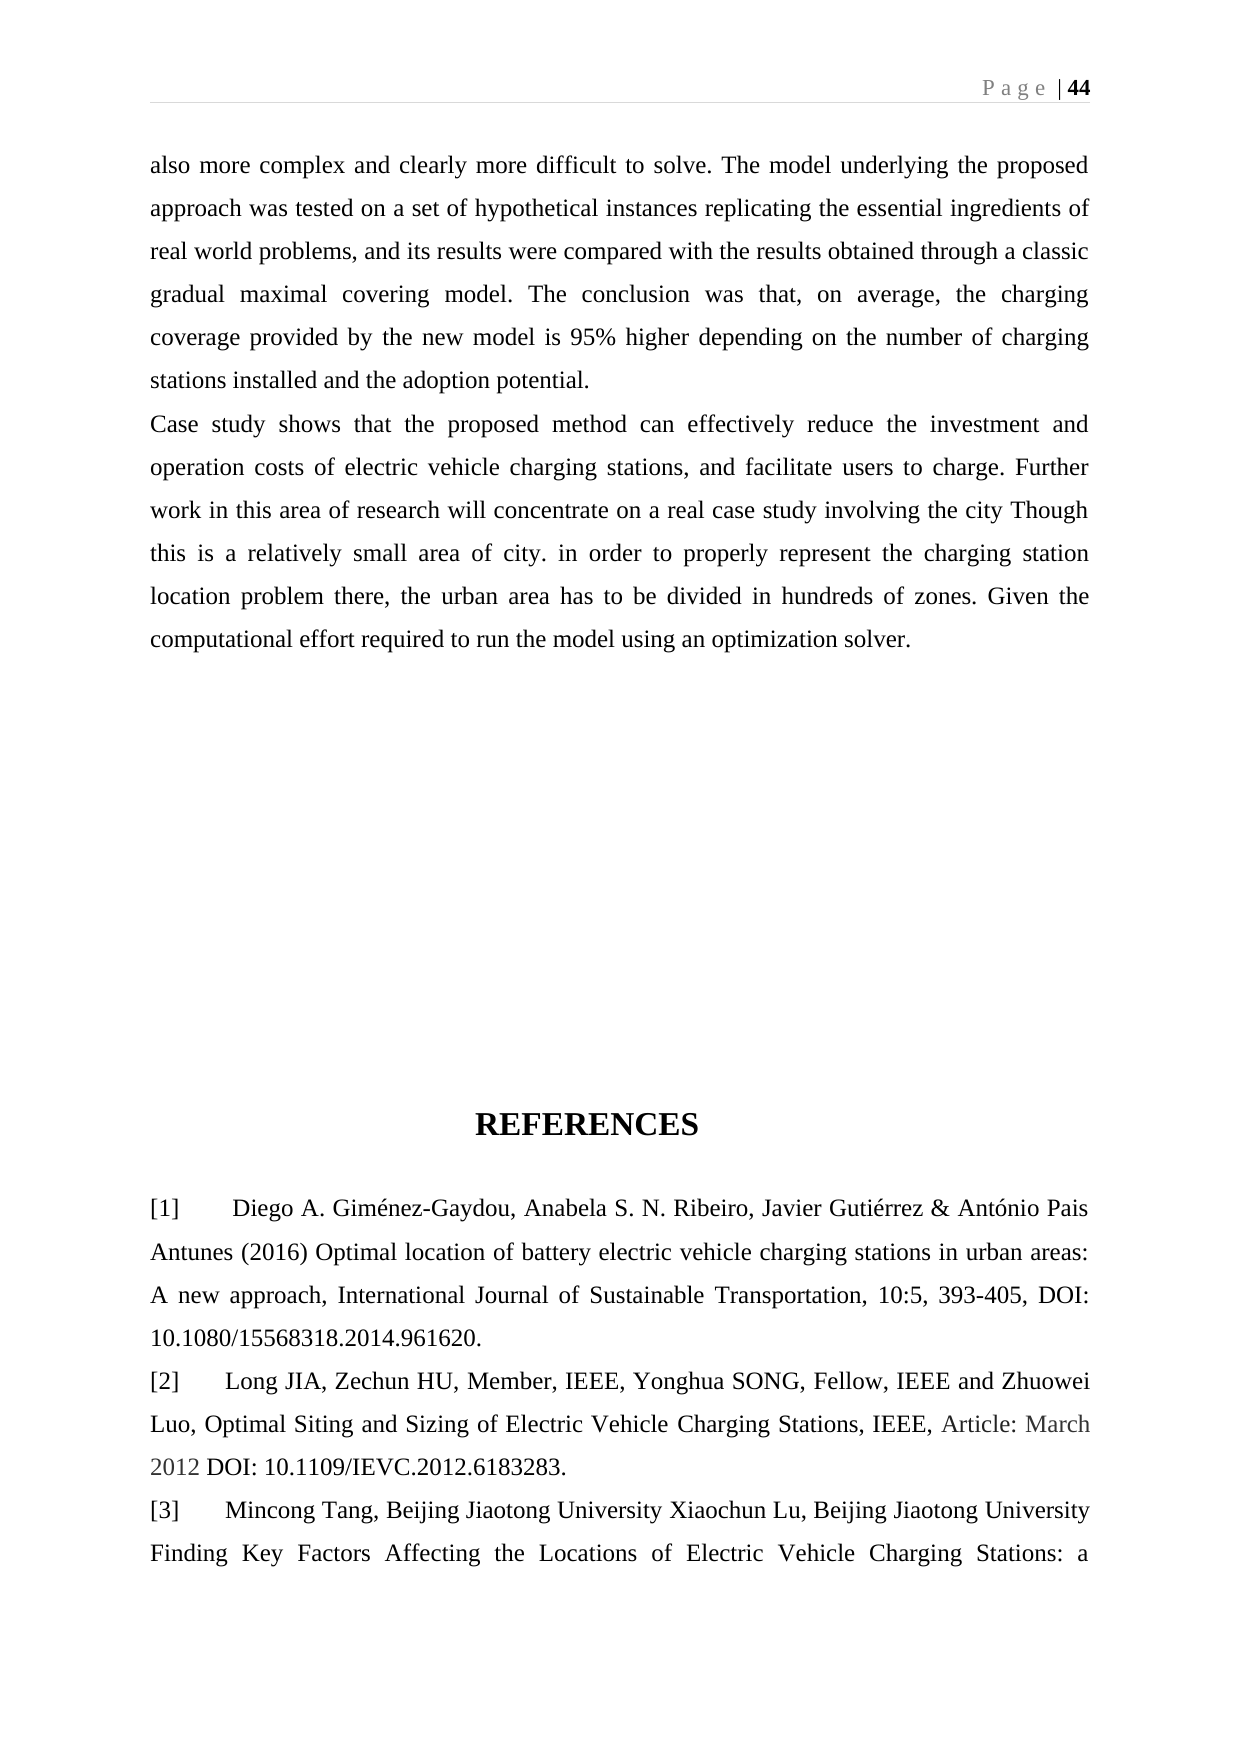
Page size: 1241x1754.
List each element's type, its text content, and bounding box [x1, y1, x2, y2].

text REFERENCES [375, 1104, 1090, 1142]
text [150, 150, 1090, 394]
text [1] Diego A. Giménez-Gaydou, Anabela S. N. Ribeiro, Javier Gutiérrez & António Pais Antunes (2016) Optimal location of battery electric vehicle charging stations in urban areas: A new approach, International Journal of Sustainable Transportation, 10:5, 393-405, DOI: 10.1080/15568318.2014.961620. [150, 1193, 1090, 1352]
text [150, 1495, 1090, 1567]
text Case study shows that the proposed method can effectively reduce the investment and operation costs of electric vehicle charging stations, and facilitate users to charge. Further work in this area of research will concentrate on a real case study involving the city Though this is a relatively small area of city. in order to properly represent the charging station location problem there, the urban area has to be divided in hundreds of zones. Given the computational effort required to run the model using an optimization solver. [150, 409, 1090, 653]
text [2] Long JIA, Zechun HU, Member, IEEE, Yonghua SONG, Fellow, IEEE and Zhuowei Luo, Optimal Siting and Sizing of Electric Vehicle Charging Stations, IEEE, Article: March 2012 DOI: 10.1109/IEVC.2012.6183283. [150, 1366, 1090, 1481]
